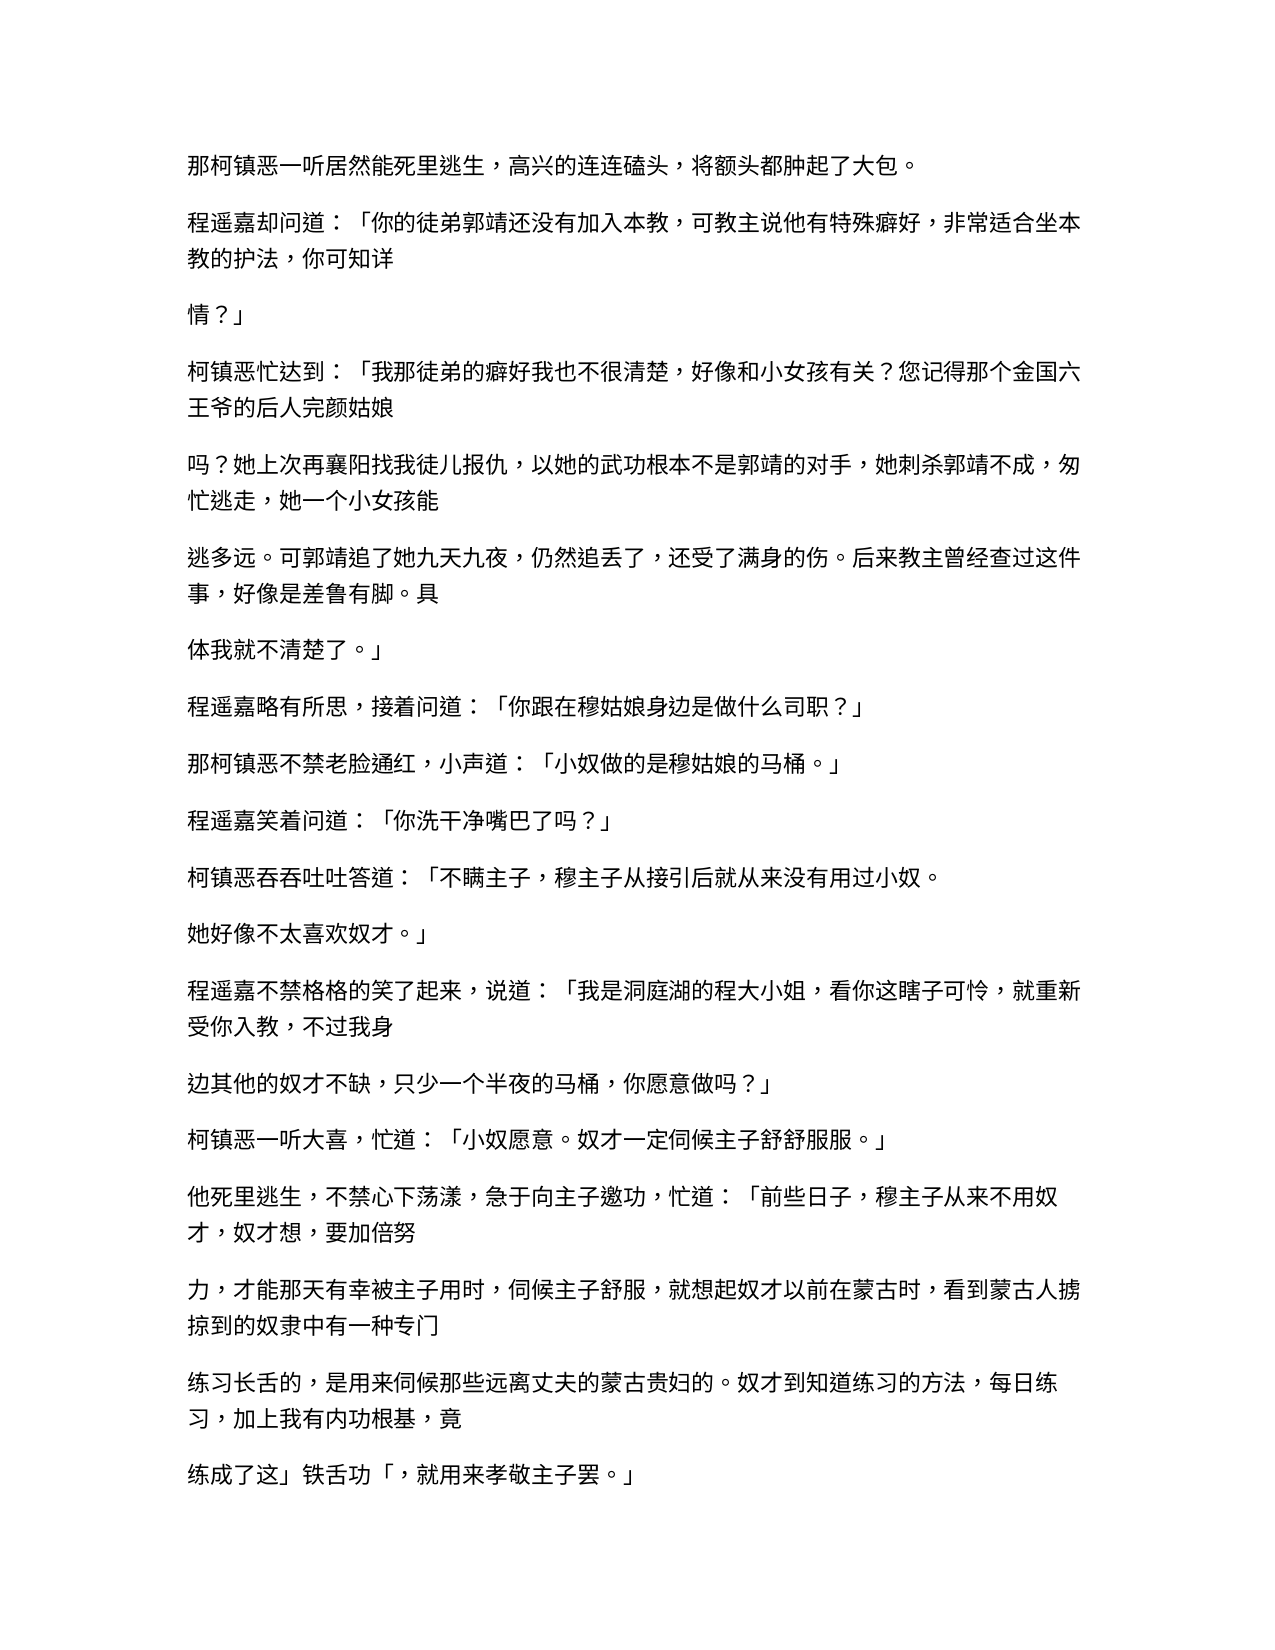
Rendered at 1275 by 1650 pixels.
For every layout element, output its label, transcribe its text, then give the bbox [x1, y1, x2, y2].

text 柯镇恶一听大喜，忙道：「小奴愿意。奴才一定伺候主子舒舒服服。」 [187, 1124, 1087, 1156]
text 边其他的奴才不缺，只少一个半夜的马桶，你愿意做吗？」 [187, 1068, 1087, 1099]
text 程遥嘉笑着问道：「你洗干净嘴巴了吗？」 [187, 805, 1087, 836]
text 程遥嘉不禁格格的笑了起来，说道：「我是洞庭湖的程大小姐，看你这瞎子可怜，就重新受你入教，不过我身 [187, 975, 1087, 1042]
text 程遥嘉却问道：「你的徒弟郭靖还没有加入本教，可教主说他有特殊癖好，非常适合坐本教的护法，你可知详 [187, 207, 1087, 274]
text 练习长舌的，是用来伺候那些远离丈夫的蒙古贵妇的。奴才到知道练习的方法，每日练习，加上我有内功根基，竟 [187, 1367, 1087, 1434]
text 那柯镇恶不禁老脸通红，小声道：「小奴做的是穆姑娘的马桶。」 [187, 748, 1087, 779]
text 力，才能那天有幸被主子用时，伺候主子舒服，就想起奴才以前在蒙古时，看到蒙古人掳掠到的奴隶中有一种专门 [187, 1274, 1087, 1341]
text 体我就不清楚了。」 [187, 634, 1087, 666]
text 柯镇恶吞吞吐吐答道：「不瞒主子，穆主子从接引后就从来没有用过小奴。 [187, 861, 1087, 893]
text 她好像不太喜欢奴才。」 [187, 918, 1087, 949]
text 练成了这」铁舌功「，就用来孝敬主子罢。」 [187, 1459, 1087, 1491]
text 吗？她上次再襄阳找我徒儿报仇，以她的武功根本不是郭靖的对手，她刺杀郭靖不成，匆忙逃走，她一个小女孩能 [187, 449, 1087, 516]
text 那柯镇恶一听居然能死里逃生，高兴的连连磕头，将额头都肿起了大包。 [187, 150, 1087, 181]
text 逃多远。可郭靖追了她九天九夜，仍然追丢了，还受了满身的伤。后来教主曾经查过这件事，好像是差鲁有脚。具 [187, 542, 1087, 609]
text 情？」 [187, 299, 1087, 331]
text 他死里逃生，不禁心下荡漾，急于向主子邀功，忙道：「前些日子，穆主子从来不用奴才，奴才想，要加倍努 [187, 1181, 1087, 1248]
text 柯镇恶忙达到：「我那徒弟的癖好我也不很清楚，好像和小女孩有关？您记得那个金国六王爷的后人完颜姑娘 [187, 356, 1087, 423]
text 程遥嘉略有所思，接着问道：「你跟在穆姑娘身边是做什么司职？」 [187, 691, 1087, 722]
